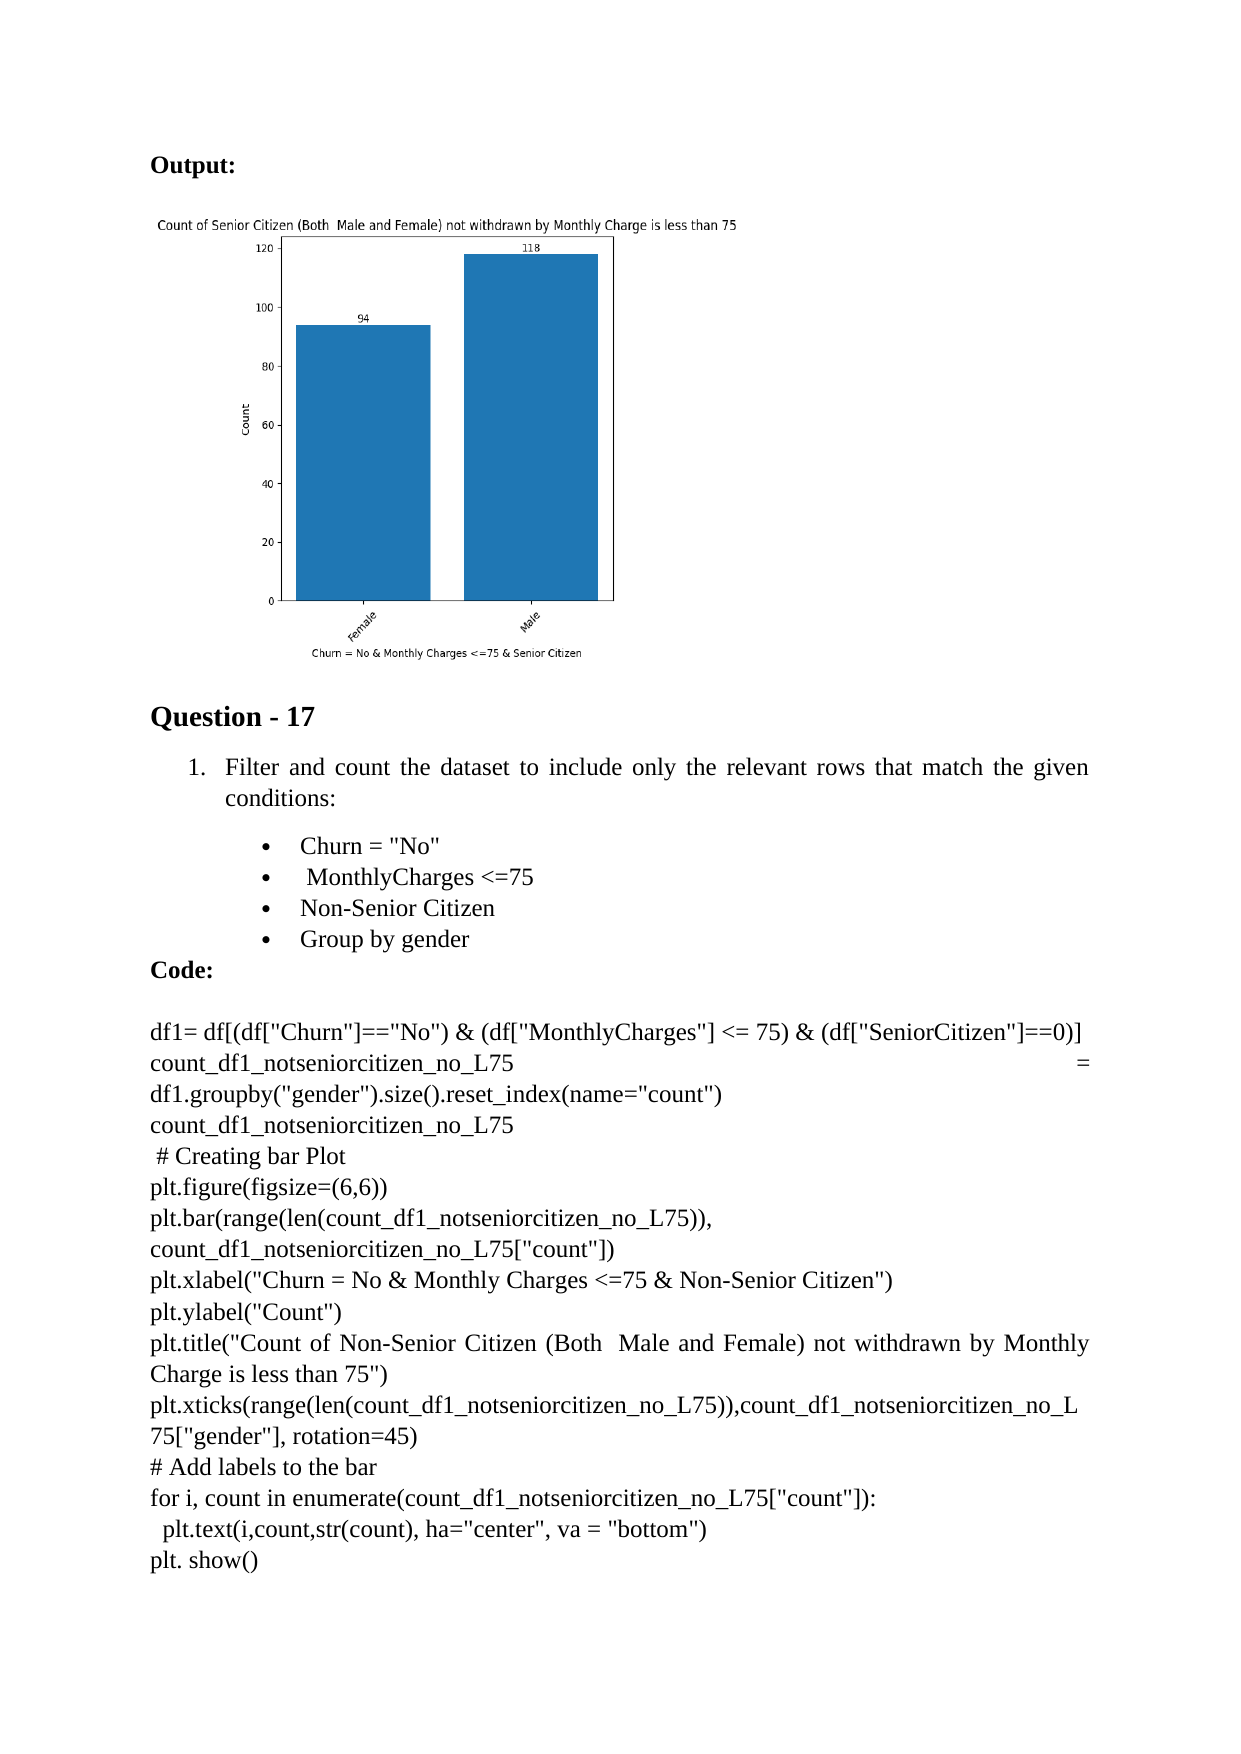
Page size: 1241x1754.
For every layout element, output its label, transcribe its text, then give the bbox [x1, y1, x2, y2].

text plt.title("Count of Non-Senior Citizen (Both Male and Female) not withdrawn by Monthly Charge is less than 75") [150, 1328, 1090, 1387]
text df1= df[(df["Churn"]=="No") & (df["MonthlyCharges"] <= 75) & (df["SeniorCitizen"]==0)] [150, 1017, 1090, 1046]
text plt.ylabel("Count") [150, 1297, 1090, 1325]
text plt.xlabel("Churn = No & Monthly Charges <=75 & Non-Senior Citizen") [150, 1266, 1090, 1294]
text plt.bar(range(len(count_df1_notseniorcitizen_no_L75)), count_df1_notseniorcitizen_no_L75["count"]) [150, 1203, 1090, 1263]
text Question - 17 [150, 699, 1090, 733]
text plt.figure(figsize=(6,6)) [150, 1172, 1090, 1201]
picture [150, 212, 743, 667]
list Non-Senior Citizen [262, 893, 1090, 922]
text for i, count in enumerate(count_df1_notseniorcitizen_no_L75["count"]): [150, 1483, 1090, 1512]
text plt.xticks(range(len(count_df1_notseniorcitizen_no_L75)),count_df1_notseniorcitizen_no_L75["gender"], rotation=45) [150, 1390, 1090, 1449]
text Code: [150, 955, 1090, 984]
text # Creating bar Plot [150, 1141, 1090, 1170]
text plt.text(i,count,str(count), ha="center", va = "bottom") [150, 1514, 1090, 1543]
list MonthlyCharges <=75 [262, 862, 1090, 891]
text # Add labels to the bar [150, 1452, 1090, 1481]
text plt. show() [150, 1545, 1090, 1574]
list Group by gender [262, 924, 1090, 953]
list Churn = "No" [262, 831, 1090, 860]
list Filter and count the dataset to include only the relevant rows that match the given conditions: [187, 752, 1090, 812]
text count_df1_notseniorcitizen_no_L75 = df1.groupby("gender").size().reset_index(name="count") [150, 1048, 1090, 1108]
text Output: [150, 150, 1090, 179]
text count_df1_notseniorcitizen_no_L75 [150, 1110, 1090, 1139]
